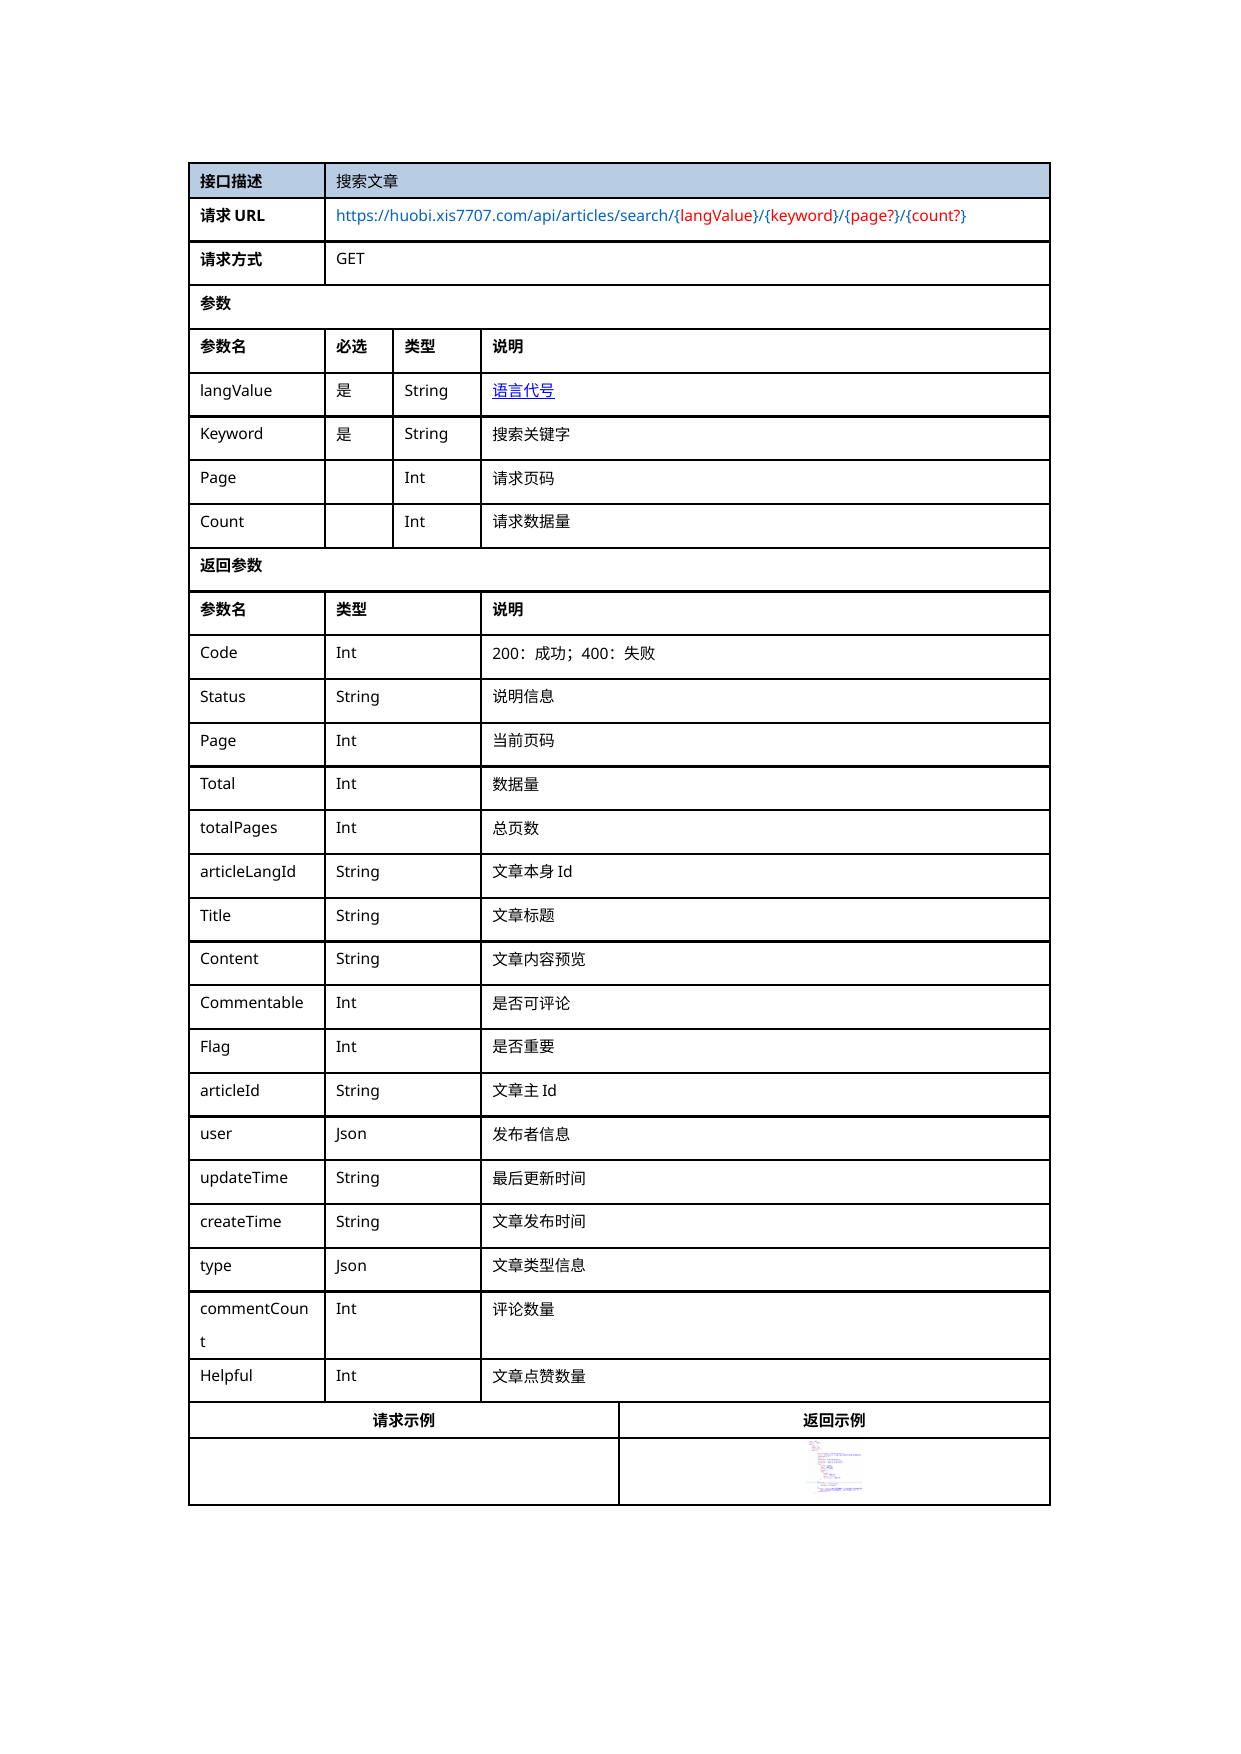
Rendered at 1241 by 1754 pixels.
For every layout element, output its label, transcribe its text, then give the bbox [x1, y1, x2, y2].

table_cell 请求示例 [190, 1403, 618, 1437]
table_cell articleId [190, 1074, 324, 1115]
table_cell 类型 [326, 593, 480, 634]
table_cell Int [326, 986, 480, 1028]
table_cell Title [190, 899, 324, 940]
table_cell 总页数 [482, 811, 1049, 853]
table_header 接口描述 [190, 164, 324, 197]
table_cell String [326, 680, 480, 722]
table_cell 200：成功；400：失败 [482, 636, 1049, 678]
table_cell 说明信息 [482, 680, 1049, 722]
table_cell 参数名 [190, 593, 324, 634]
table_cell Int [326, 636, 480, 678]
table_cell 文章类型信息 [482, 1249, 1049, 1290]
table_cell 文章主Id [482, 1074, 1049, 1115]
table_cell 文章内容预览 [482, 943, 1049, 984]
table_cell createTime [190, 1205, 324, 1247]
table_cell 请求页码 [482, 461, 1049, 503]
table_cell Int [326, 1293, 480, 1357]
table_cell 是 [326, 374, 392, 415]
table_cell String [326, 899, 480, 940]
table_cell 说明 [482, 593, 1049, 634]
table_cell 必选 [326, 330, 392, 372]
table_cell 返回参数 [190, 549, 1049, 590]
table_cell user [190, 1118, 324, 1159]
table_cell Int [394, 505, 480, 547]
table_cell type [190, 1249, 324, 1290]
table_cell Page [190, 461, 324, 503]
table_cell String [326, 1161, 480, 1203]
table_cell 是否重要 [482, 1030, 1049, 1072]
picture [806, 1439, 863, 1494]
table_cell Helpful [190, 1360, 324, 1401]
table_cell 参数名 [190, 330, 324, 372]
table_cell Int [326, 811, 480, 853]
table_cell commentCount [190, 1293, 324, 1357]
table_cell Int [326, 1030, 480, 1072]
table_cell 说明 [482, 330, 1049, 372]
table_cell 评论数量 [482, 1293, 1049, 1357]
table_cell Content [190, 943, 324, 984]
table_cell String [394, 374, 480, 415]
table_cell 数据量 [482, 768, 1049, 809]
table_cell Code [190, 636, 324, 678]
table_cell Status [190, 680, 324, 722]
table_cell langValue [190, 374, 324, 415]
table_cell [620, 1439, 1049, 1504]
table_cell String [326, 943, 480, 984]
table_cell 搜索关键字 [482, 418, 1049, 459]
table_cell Int [326, 724, 480, 765]
table_cell Flag [190, 1030, 324, 1072]
table_cell Commentable [190, 986, 324, 1028]
table_cell Count [190, 505, 324, 547]
table_cell [326, 461, 392, 503]
table_cell 是 [326, 418, 392, 459]
table_cell String [326, 1074, 480, 1115]
table_cell 文章标题 [482, 899, 1049, 940]
table_cell Page [190, 724, 324, 765]
table_cell totalPages [190, 811, 324, 853]
table_cell 当前页码 [482, 724, 1049, 765]
table_cell https://huobi.xis7707.com/api/articles/search/{langValue}/{keyword}/{page?}/{count?} [326, 199, 1049, 240]
table_cell 语言代号 [482, 374, 1049, 415]
table_cell 文章本身Id [482, 855, 1049, 897]
table_cell 请求方式 [190, 243, 324, 284]
table_cell 参数 [190, 286, 1049, 328]
table_cell Int [394, 461, 480, 503]
table_cell Total [190, 768, 324, 809]
table_cell Json [326, 1249, 480, 1290]
table_cell Int [326, 768, 480, 809]
table_cell Int [326, 1360, 480, 1401]
table_cell String [326, 855, 480, 897]
table_cell [190, 1439, 618, 1504]
table_cell Keyword [190, 418, 324, 459]
table_cell 请求数据量 [482, 505, 1049, 547]
table_cell articleLangId [190, 855, 324, 897]
table_header 搜索文章 [326, 164, 1049, 197]
table_cell 类型 [394, 330, 480, 372]
table_cell 最后更新时间 [482, 1161, 1049, 1203]
table_cell 返回示例 [620, 1403, 1049, 1437]
table_cell String [394, 418, 480, 459]
table_cell 请求URL [190, 199, 324, 240]
table_cell 文章发布时间 [482, 1205, 1049, 1247]
table_cell Json [326, 1118, 480, 1159]
table_cell updateTime [190, 1161, 324, 1203]
table_cell 是否可评论 [482, 986, 1049, 1028]
table_cell GET [326, 243, 1049, 284]
table_cell 文章点赞数量 [482, 1360, 1049, 1401]
table_cell 发布者信息 [482, 1118, 1049, 1159]
table_cell [326, 505, 392, 547]
table_cell String [326, 1205, 480, 1247]
